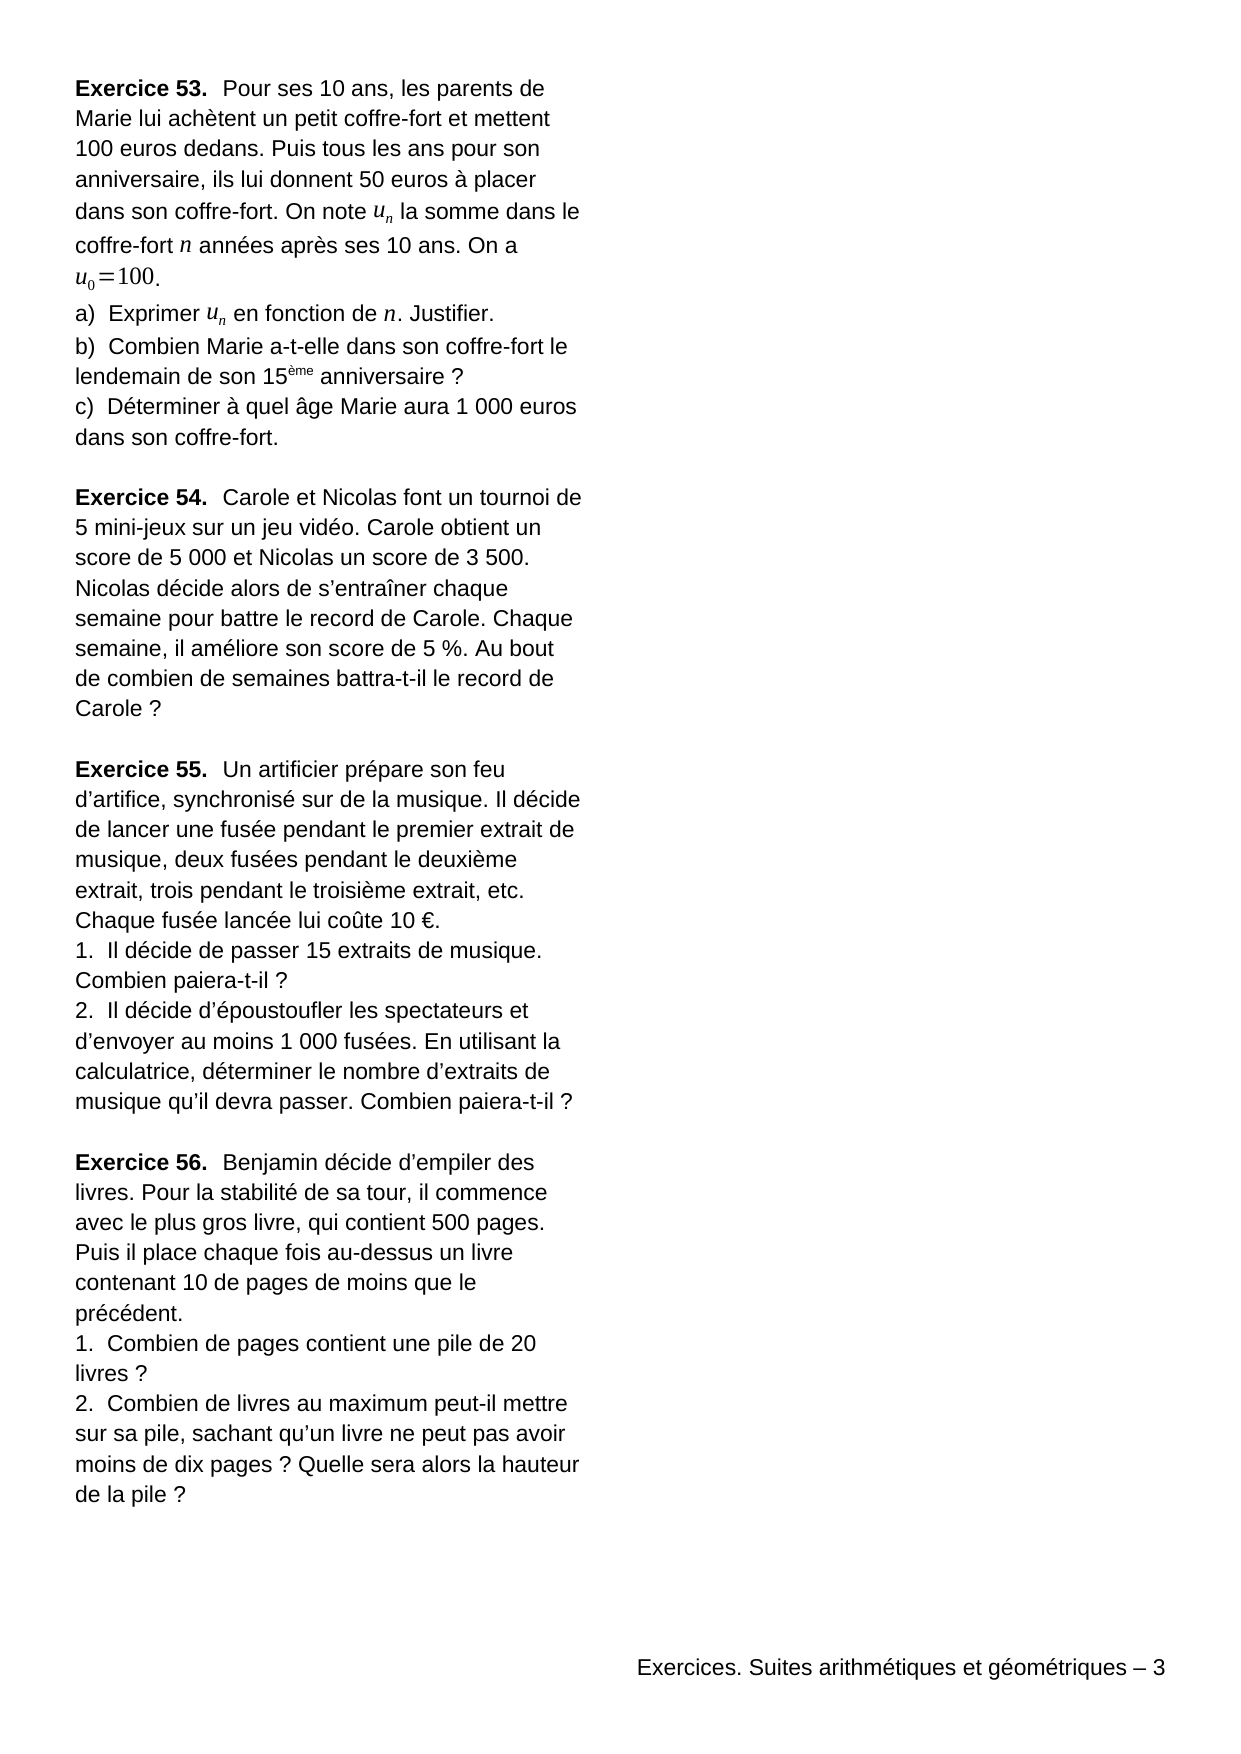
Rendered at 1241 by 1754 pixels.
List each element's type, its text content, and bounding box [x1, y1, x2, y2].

list Benjamin décide d’empiler des livres. Pour la stabilité de sa tour, il commence avec le plus gros livre, qui contient 500 pages. Puis il place chaque fois au-dessus un livre contenant 10 de pages de moins que le précédent. [75, 1148, 583, 1326]
list Déterminer à quel âge Marie aura 1 000 euros dans son coffre-fort. [75, 393, 583, 450]
list Il décide de passer 15 extraits de musique. Combien paiera-t-il ? [75, 937, 583, 994]
list Combien Marie a-t-elle dans son coffre-fort le lendemain de son 15ème anniversaire ? [75, 333, 583, 389]
list Un artificier prépare son feu d’artifice, synchronisé sur de la musique. Il décide de lancer une fusée pendant le premier extrait de musique, deux fusées pendant le deuxième extrait, trois pendant le troisième extrait, etc. Chaque fusée lancée lui coûte 10 €. [75, 756, 583, 933]
list Combien de livres au maximum peut-il mettre sur sa pile, sachant qu’un livre ne peut pas avoir moins de dix pages ? Quelle sera alors la hauteur de la pile ? [75, 1390, 583, 1507]
list Il décide d’époustoufler les spectateurs et d’envoyer au moins 1 000 fusées. En utilisant la calculatrice, déterminer le nombre d’extraits de musique qu’il devra passer. Combien paiera-t-il ? [75, 997, 583, 1114]
list Combien de pages contient une pile de 20 livres ? [75, 1330, 583, 1386]
list Carole et Nicolas font un tournoi de 5 mini-jeux sur un jeu vidéo. Carole obtient un score de 5 000 et Nicolas un score de 3 500. Nicolas décide alors de s’entraîner chaque semaine pour battre le record de Carole. Chaque semaine, il améliore son score de 5 %. Au bout de combien de semaines battra-t-il le record de Carole ? [75, 484, 583, 722]
list Exprimer en fonction de . Justifier. [75, 298, 583, 329]
